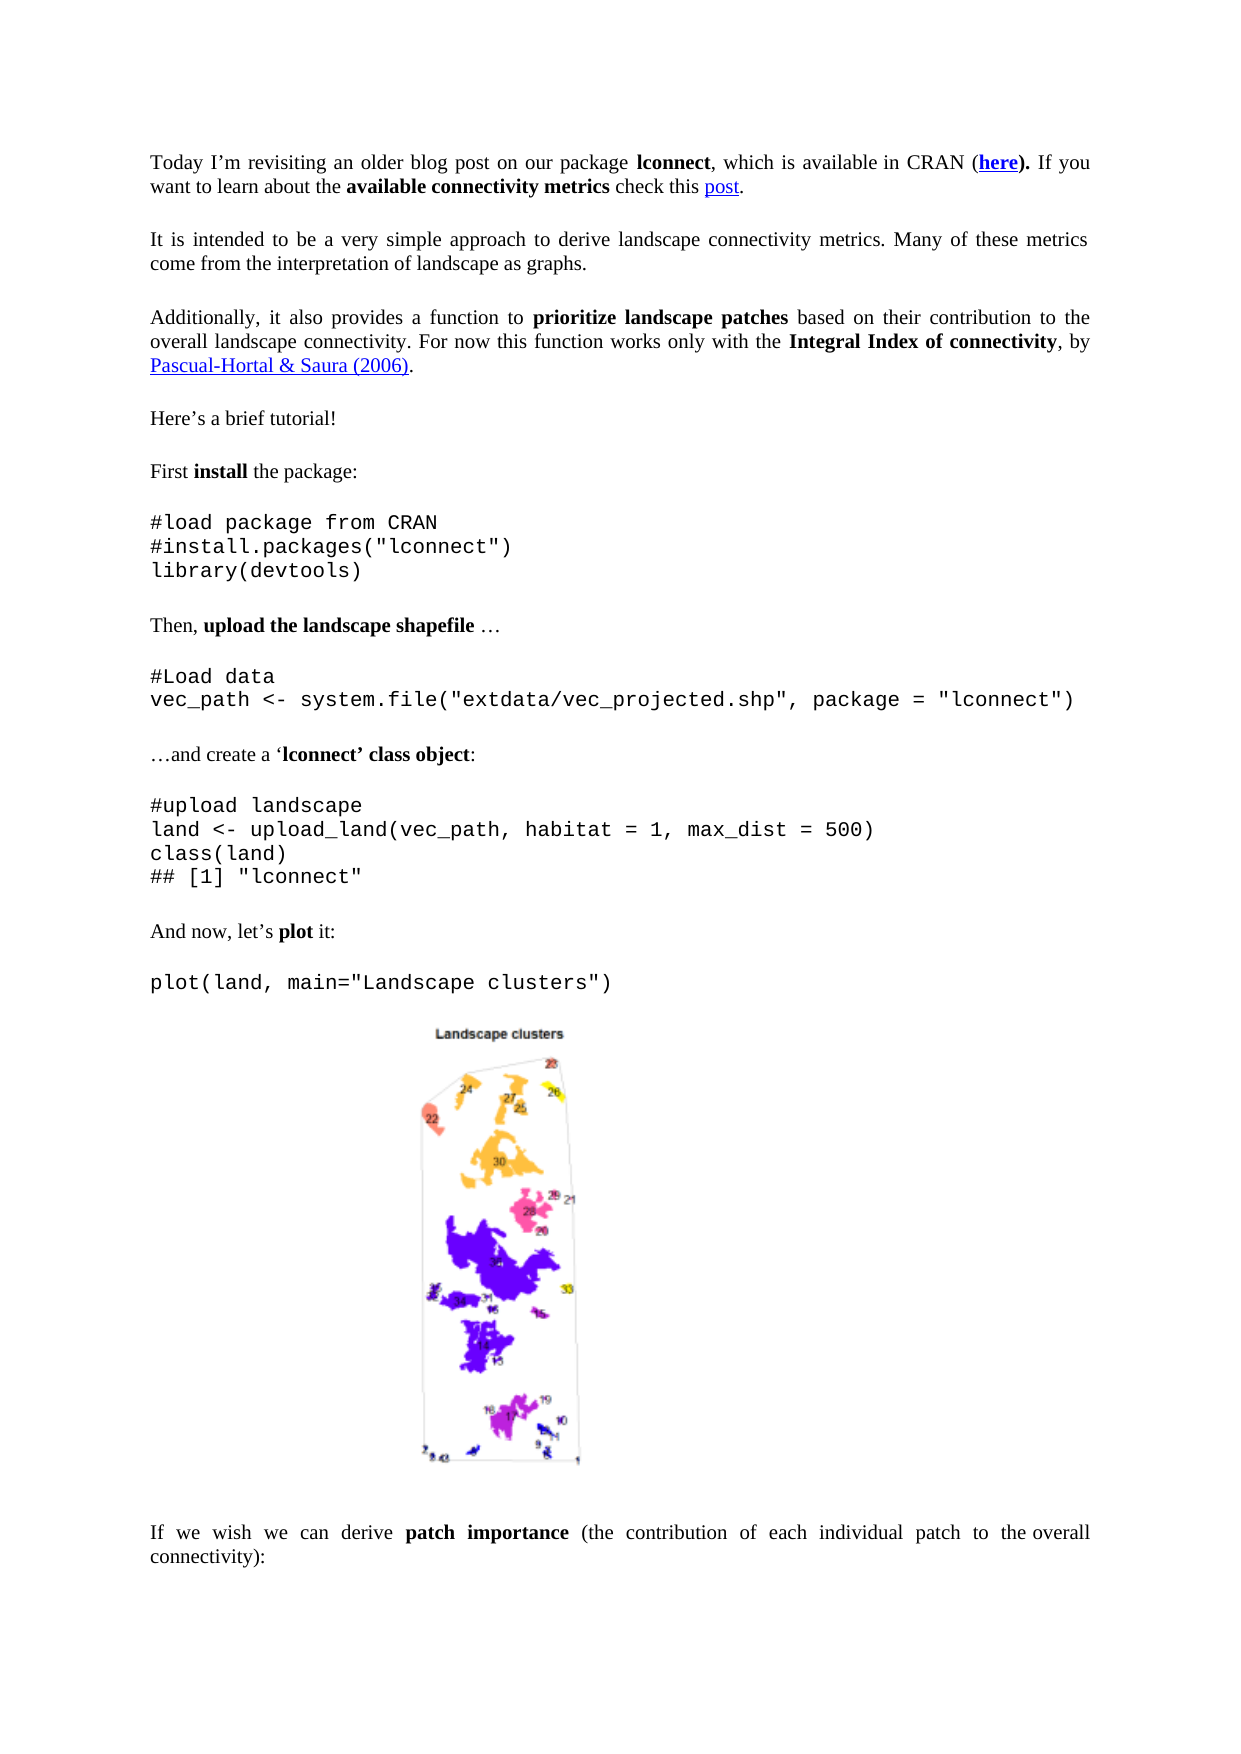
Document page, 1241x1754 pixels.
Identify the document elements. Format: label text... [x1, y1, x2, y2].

text Here’s a brief tutorial! [150, 406, 1090, 430]
text Today I’m revisiting an older blog post on our package lconnect, which is available in CRAN (here). If you want to learn about the available connectivity metrics check this post. [150, 150, 1090, 198]
text #upload landscape [150, 795, 1090, 819]
text #install.packages("lconnect") [150, 536, 1090, 560]
text #Load data [150, 666, 1090, 689]
text plot(land, main="Landscape clusters") [150, 972, 1090, 996]
text If we wish we can derive patch importance (the contribution of each individual patch to the overall connectivity): [150, 1520, 1090, 1568]
text And now, let’s plot it: [150, 919, 1090, 943]
text It is intended to be a very simple approach to derive landscape connectivity metrics. Many of these metrics come from the interpretation of landscape as graphs. [150, 227, 1090, 275]
text …and create a ‘lconnect’ class object: [150, 742, 1090, 766]
text ## [1] "lconnect" [150, 866, 1090, 890]
picture [150, 1025, 852, 1491]
text library(devtools) [150, 560, 1090, 583]
text land <- upload_land(vec_path, habitat = 1, max_dist = 500) [150, 819, 1090, 843]
text Then, upload the landscape shapefile … [150, 612, 1090, 637]
text #load package from CRAN [150, 512, 1090, 536]
text class(land) [150, 843, 1090, 866]
text Additionally, it also provides a function to prioritize landscape patches based on their contribution to the overall landscape connectivity. For now this function works only with the Integral Index of connectivity, by Pascual-Hortal & Saura (2006). [150, 304, 1090, 377]
text vec_path <- system.file("extdata/vec_projected.shp", package = "lconnect") [150, 689, 1090, 713]
text First install the package: [150, 459, 1090, 483]
